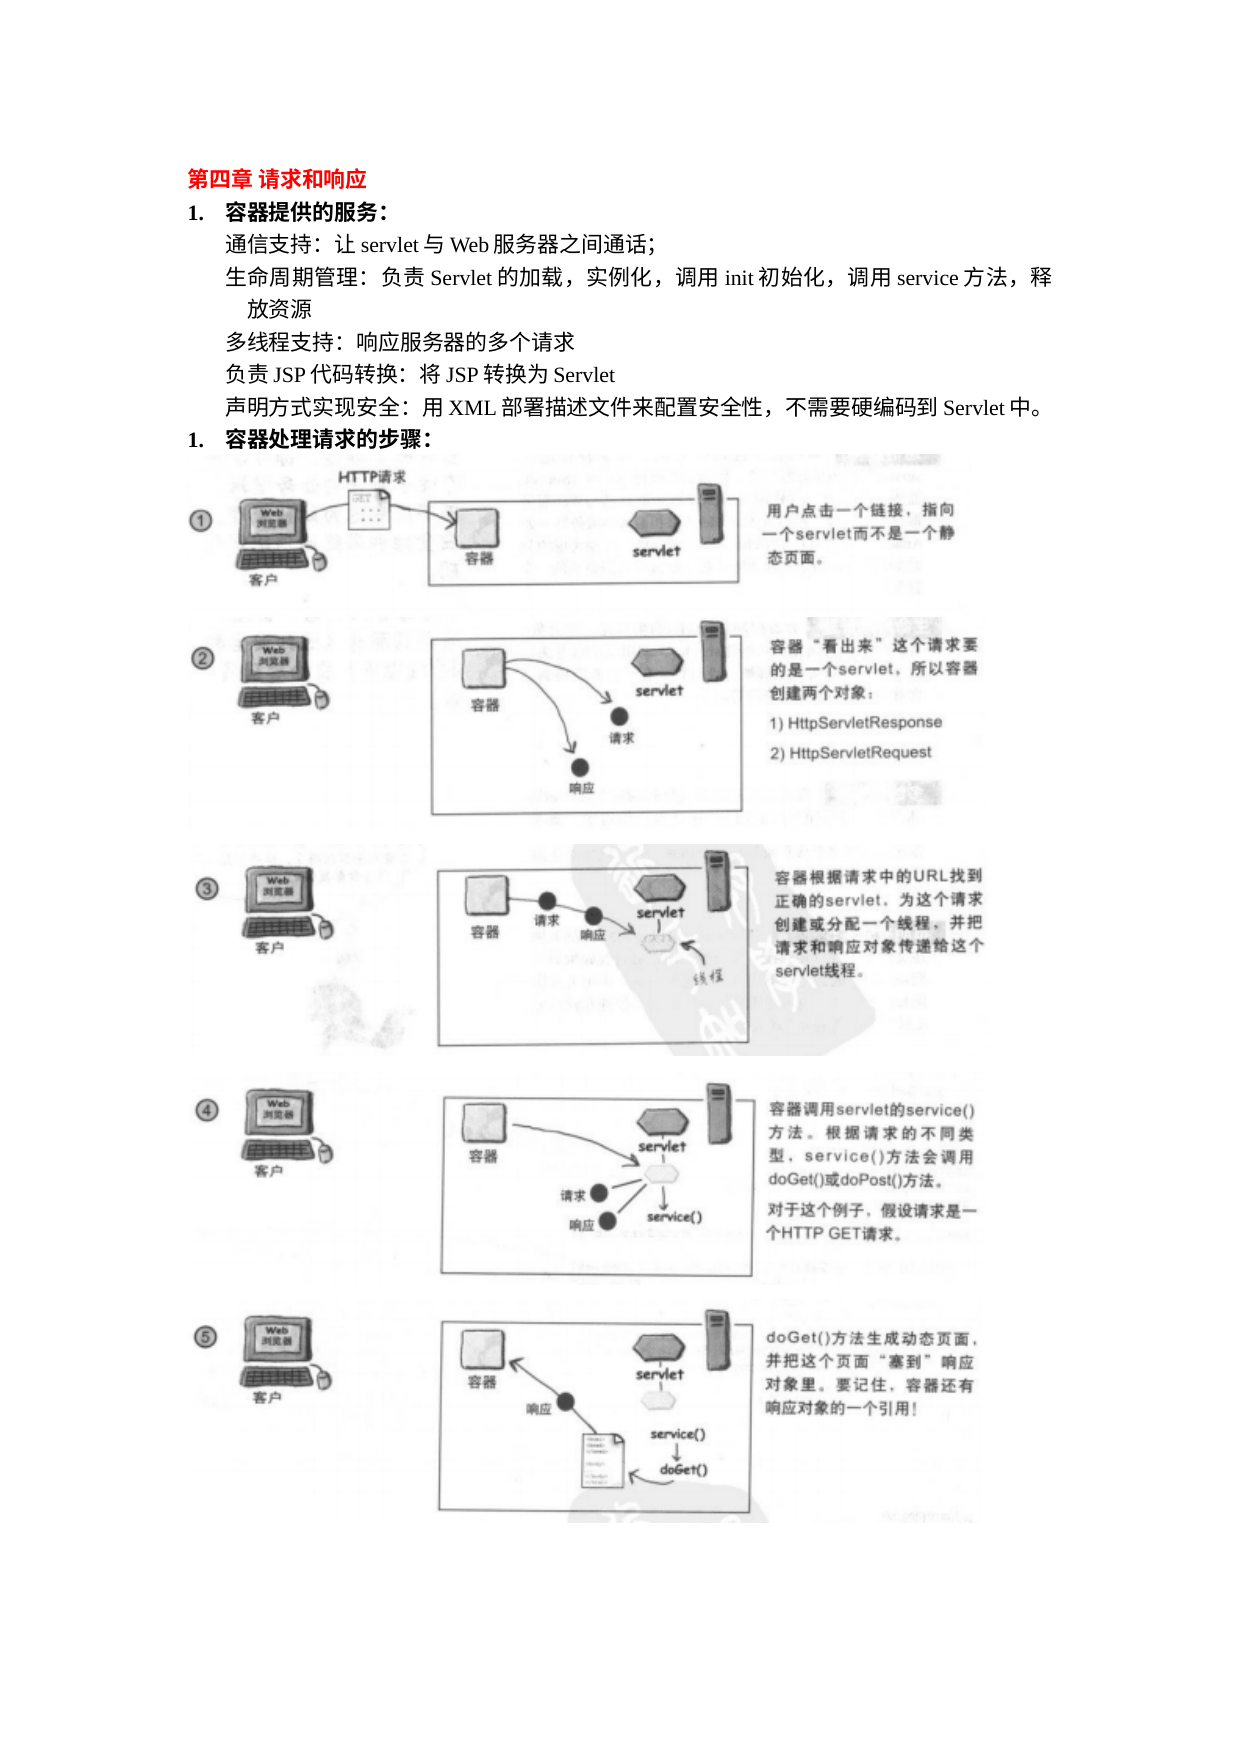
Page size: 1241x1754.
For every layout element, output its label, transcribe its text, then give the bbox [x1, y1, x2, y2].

text 第四章 请求和响应 [187, 162, 1053, 194]
picture [187, 1072, 986, 1285]
list 声明方式实现安全：用XML部署描述文件来配置安全性，不需要硬编码到Servlet中。 [225, 389, 1053, 422]
list 生命周期管理：负责Servlet的加载，实例化，调用init初始化，调用service方法，释放资源 [225, 259, 1053, 324]
list 通信支持：让servlet与Web服务器之间通话； [225, 227, 1053, 259]
list 负责JSP代码转换：将JSP转换为Servlet [225, 357, 1053, 389]
picture [187, 1299, 982, 1523]
picture [187, 844, 991, 1056]
list 容器提供的服务： [187, 194, 1053, 227]
list 多线程支持：响应服务器的多个请求 [225, 324, 1053, 357]
list 容器处理请求的步骤： [187, 422, 1053, 454]
picture [187, 454, 986, 831]
